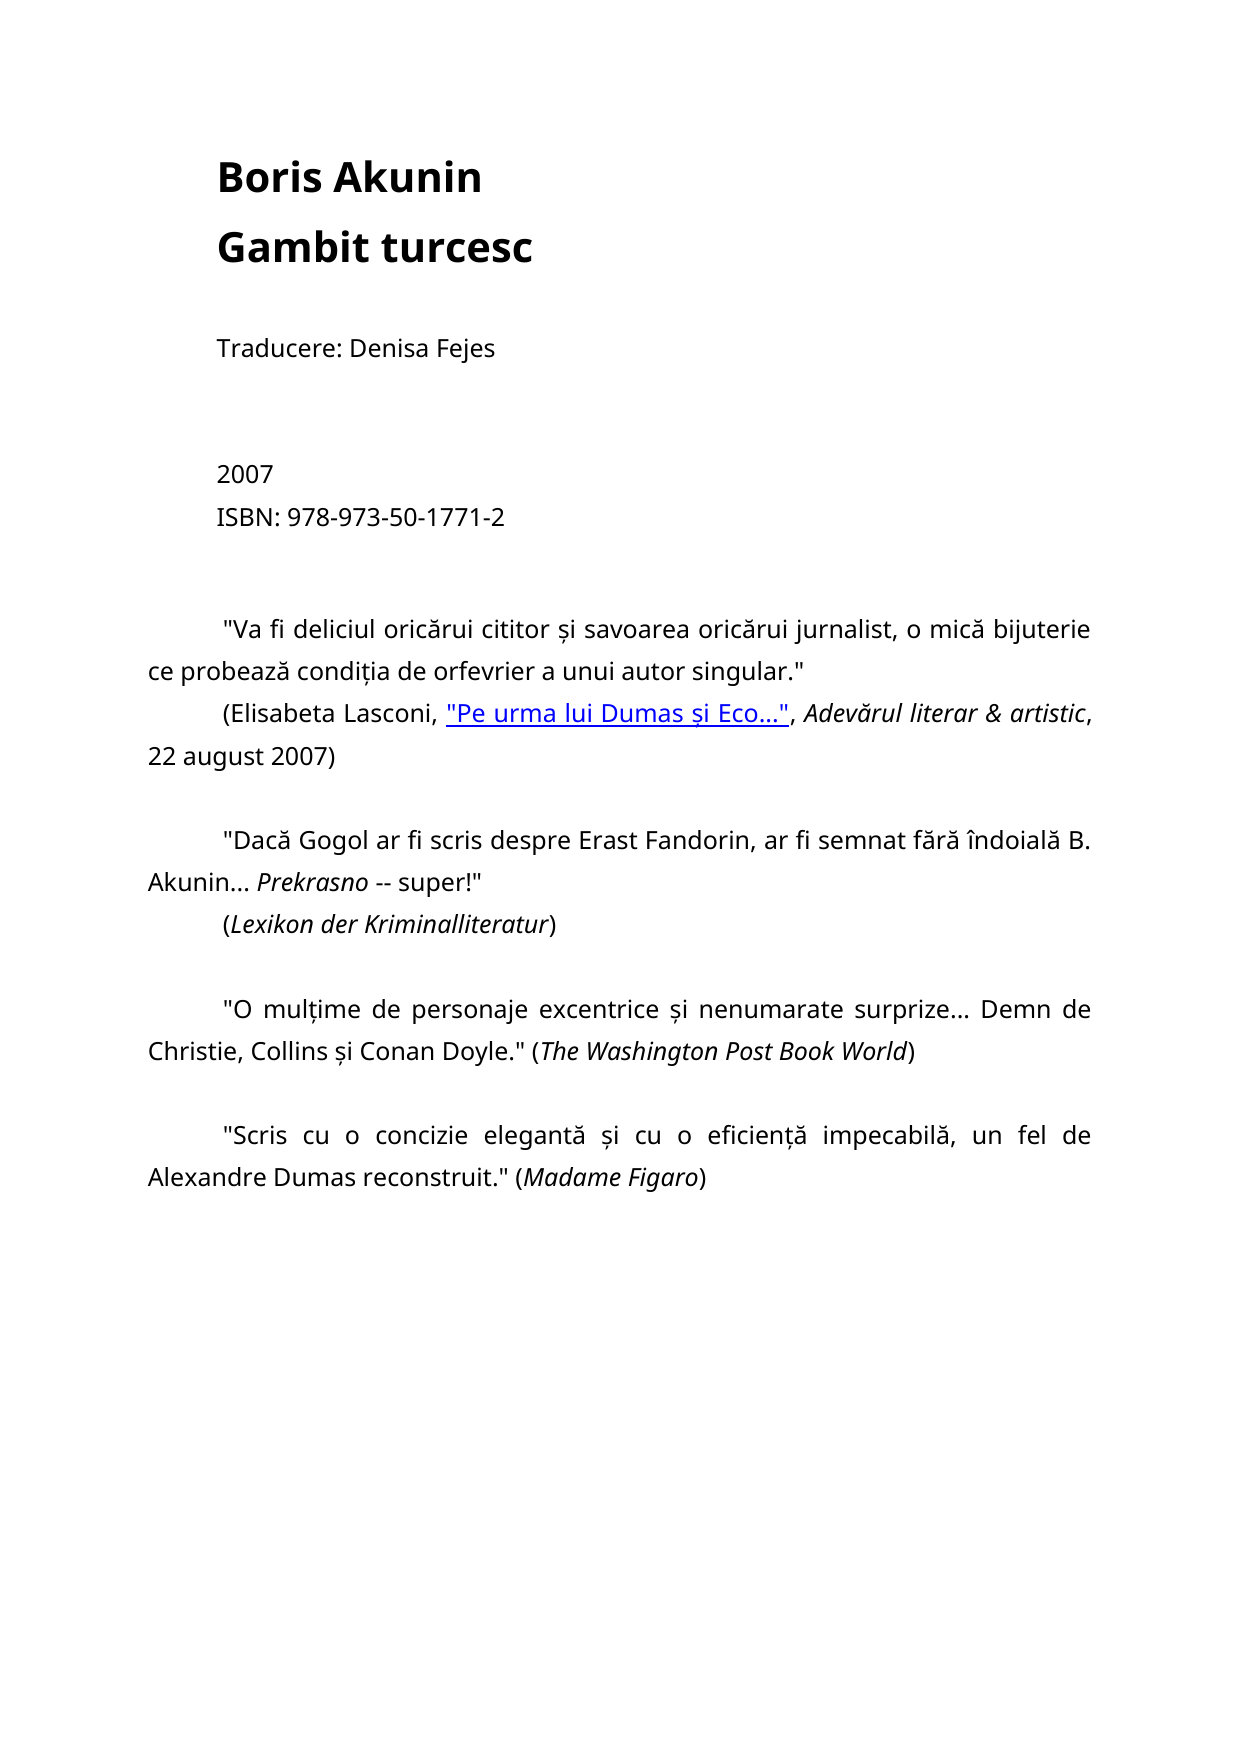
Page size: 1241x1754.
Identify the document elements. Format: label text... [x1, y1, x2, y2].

text ISBN: 978-973-50-1771-2 [148, 499, 1093, 533]
text "Va fi deliciul oricărui cititor şi savoarea oricărui jurnalist, o mică bijuterie ce probează condiţia de orfevrier a unui autor singular." [148, 612, 1093, 688]
text (Elisabeta Lasconi, "Pe urma lui Dumas şi Eco...", Adevărul literar & artistic, 22 august 2007) [148, 696, 1093, 772]
text (Lexikon der Kriminalliteratur) [148, 907, 1093, 941]
text Traducere: Denisa Fejes [148, 330, 1093, 364]
text "O mulţime de personaje excentrice şi nenumarate surprize... Demn de Christie, Collins şi Conan Doyle." (The Washington Post Book World) [148, 991, 1093, 1068]
text Gambit turcesc [148, 218, 1093, 275]
text Boris Akunin [148, 148, 1093, 204]
text "Scris cu o concizie elegantă şi cu o eficienţă impecabilă, un fel de Alexandre Dumas reconstruit." (Madame Figaro) [148, 1118, 1093, 1194]
text 2007 [148, 457, 1093, 491]
text "Dacă Gogol ar fi scris despre Erast Fandorin, ar fi semnat fără îndoială B. Akunin... Prekrasno -- super!" [148, 823, 1093, 899]
